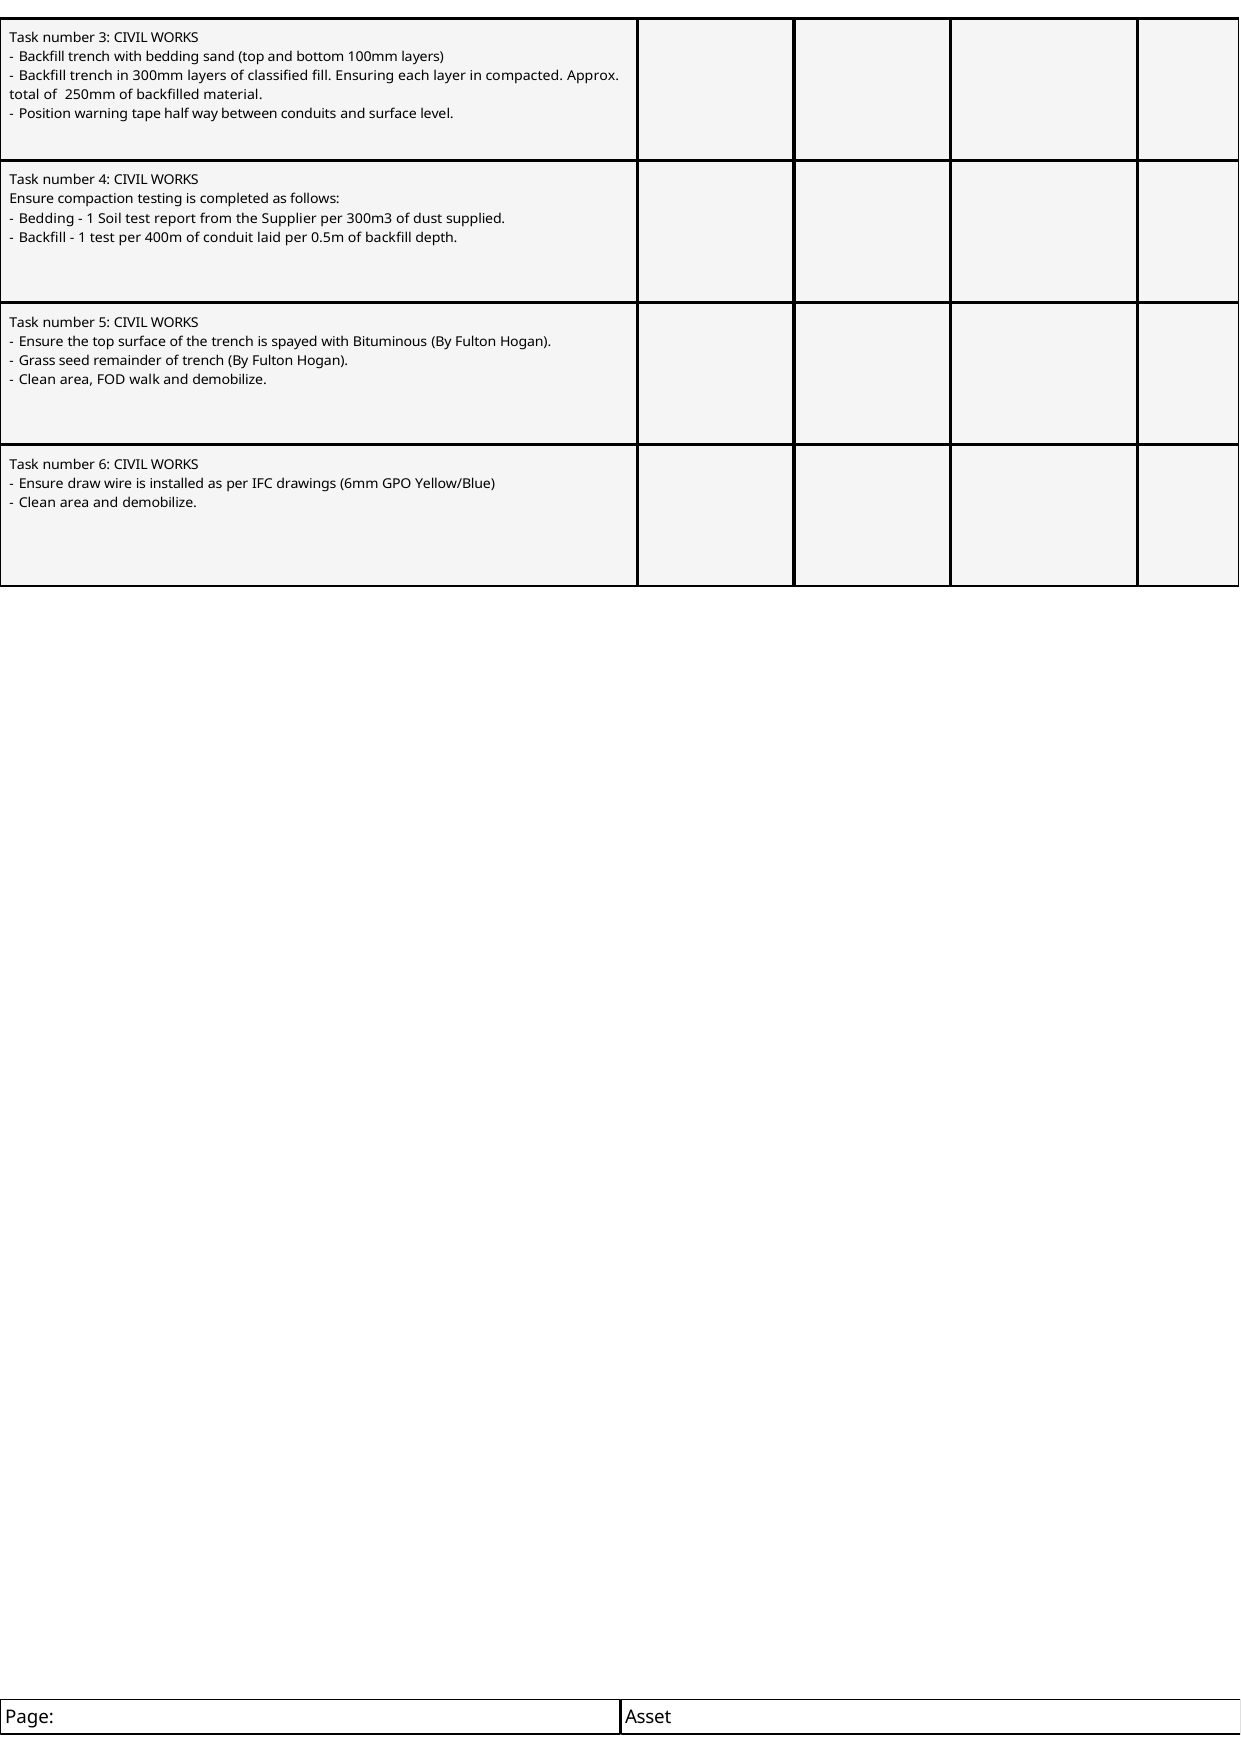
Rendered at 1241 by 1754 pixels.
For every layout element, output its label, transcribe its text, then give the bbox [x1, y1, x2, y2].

table_cell [796, 20, 949, 159]
table_cell [639, 20, 792, 159]
table_cell [796, 446, 949, 585]
table_cell Task number 4: CIVIL WORKS Ensure compaction testing is completed as follows: Bedding - 1 Soil test report from the Supplier per 300m3 of dust supplied. Backfill - 1 test per 400m of conduit laid per 0.5m of backfill depth. [1, 162, 636, 301]
table_cell Task number 3: CIVIL WORKS Backfill trench with bedding sand (top and bottom 100mm layers) Backfill trench in 300mm layers of classified fill. Ensuring each layer in compacted. Approx. total of 250mm of backfilled material. Position warning tape half way between conduits and surface level. [1, 20, 636, 159]
table_cell [1139, 20, 1238, 159]
table_cell [639, 446, 792, 585]
table_cell [1139, 304, 1238, 443]
table_cell [639, 162, 792, 301]
table_cell [1139, 446, 1238, 585]
table_cell [796, 162, 949, 301]
table_cell [952, 446, 1136, 585]
table_cell [952, 20, 1136, 159]
table_cell [952, 304, 1136, 443]
table_cell [639, 304, 792, 443]
table_cell [1139, 162, 1238, 301]
table_cell [796, 304, 949, 443]
table_cell Task number 5: CIVIL WORKS Ensure the top surface of the trench is spayed with Bituminous (By Fulton Hogan). Grass seed remainder of trench (By Fulton Hogan). Clean area, FOD walk and demobilize. [1, 304, 636, 443]
table_cell Task number 6: CIVIL WORKS Ensure draw wire is installed as per IFC drawings (6mm GPO Yellow/Blue) Clean area and demobilize. [1, 446, 636, 585]
table_cell [952, 162, 1136, 301]
